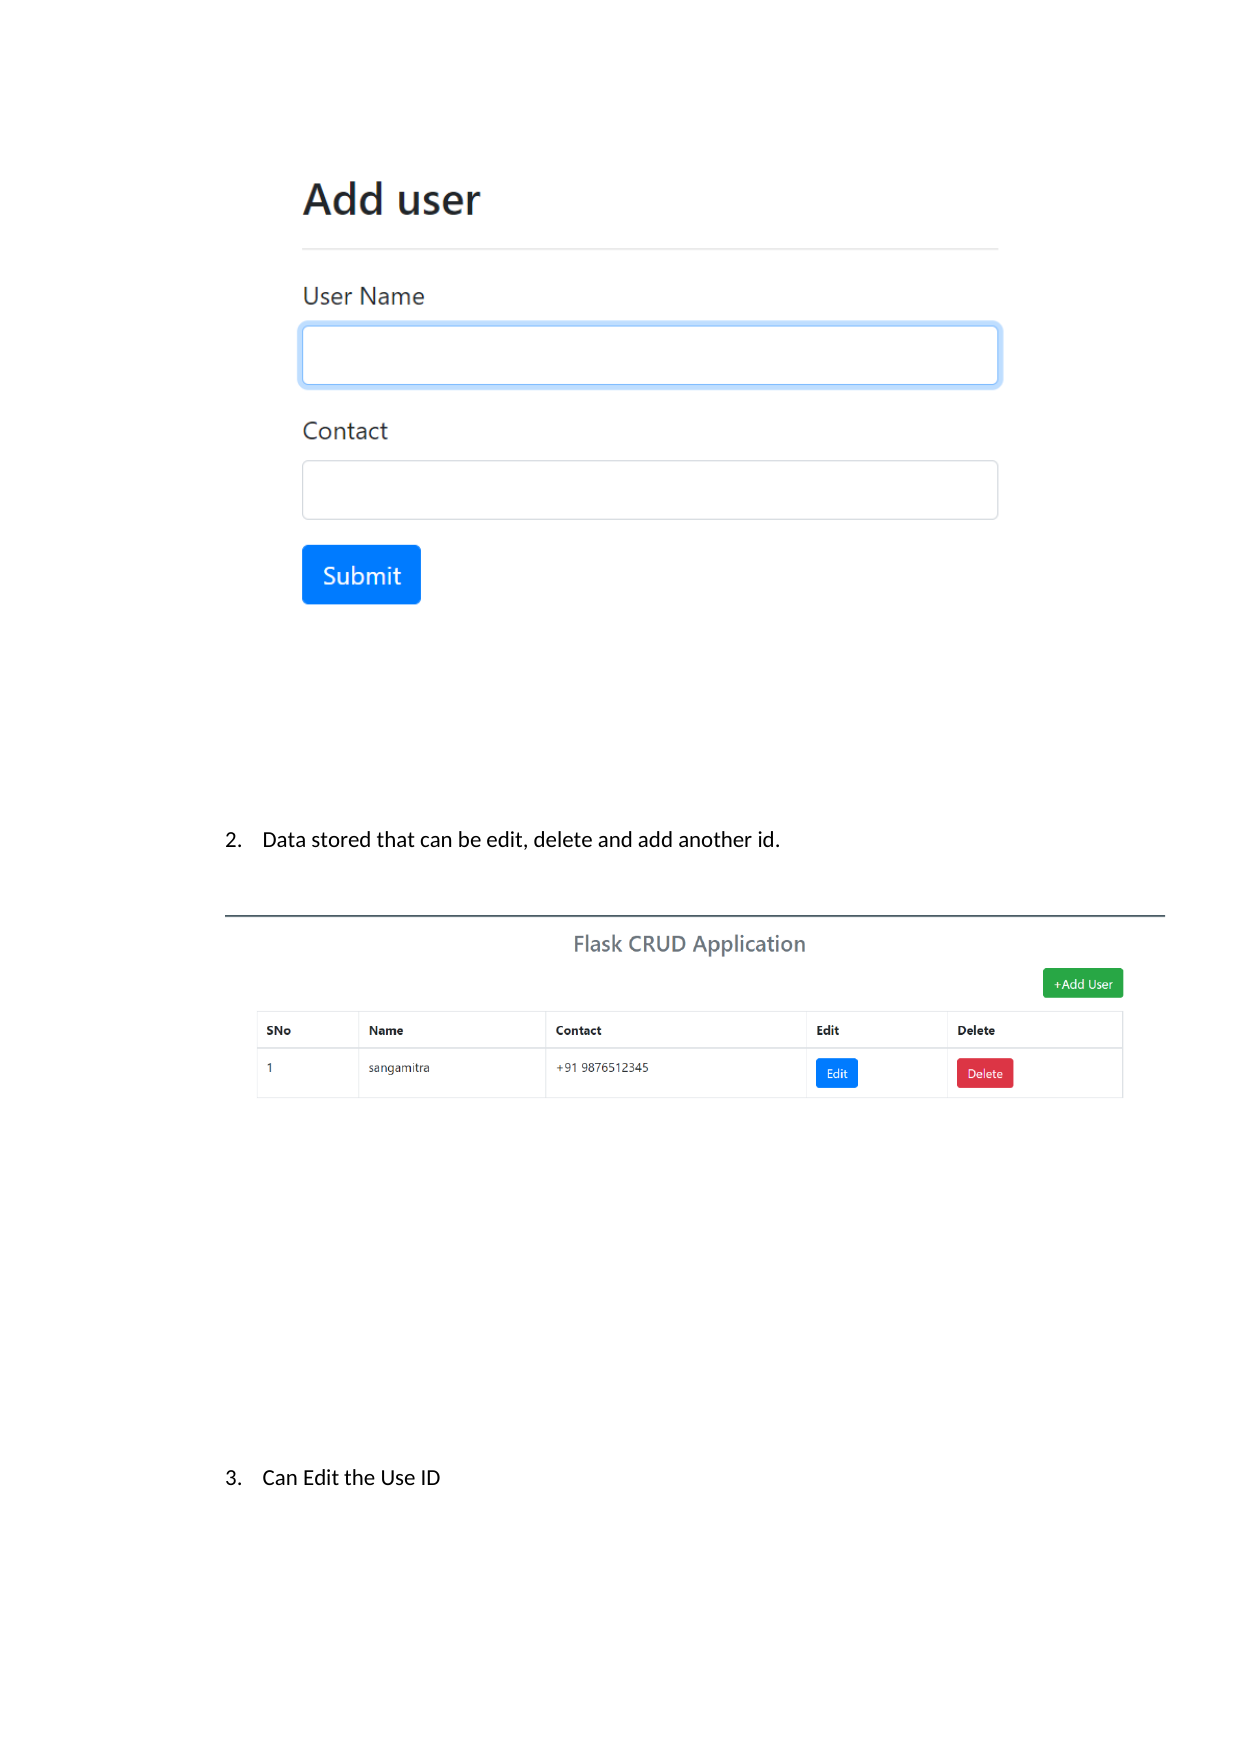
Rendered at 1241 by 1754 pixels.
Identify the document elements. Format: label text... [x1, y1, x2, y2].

list Data stored that can be edit, delete and add another id. [225, 825, 1090, 853]
picture [225, 915, 1166, 1129]
list Can Edit the Use ID [225, 1463, 1090, 1491]
picture [225, 150, 1088, 642]
